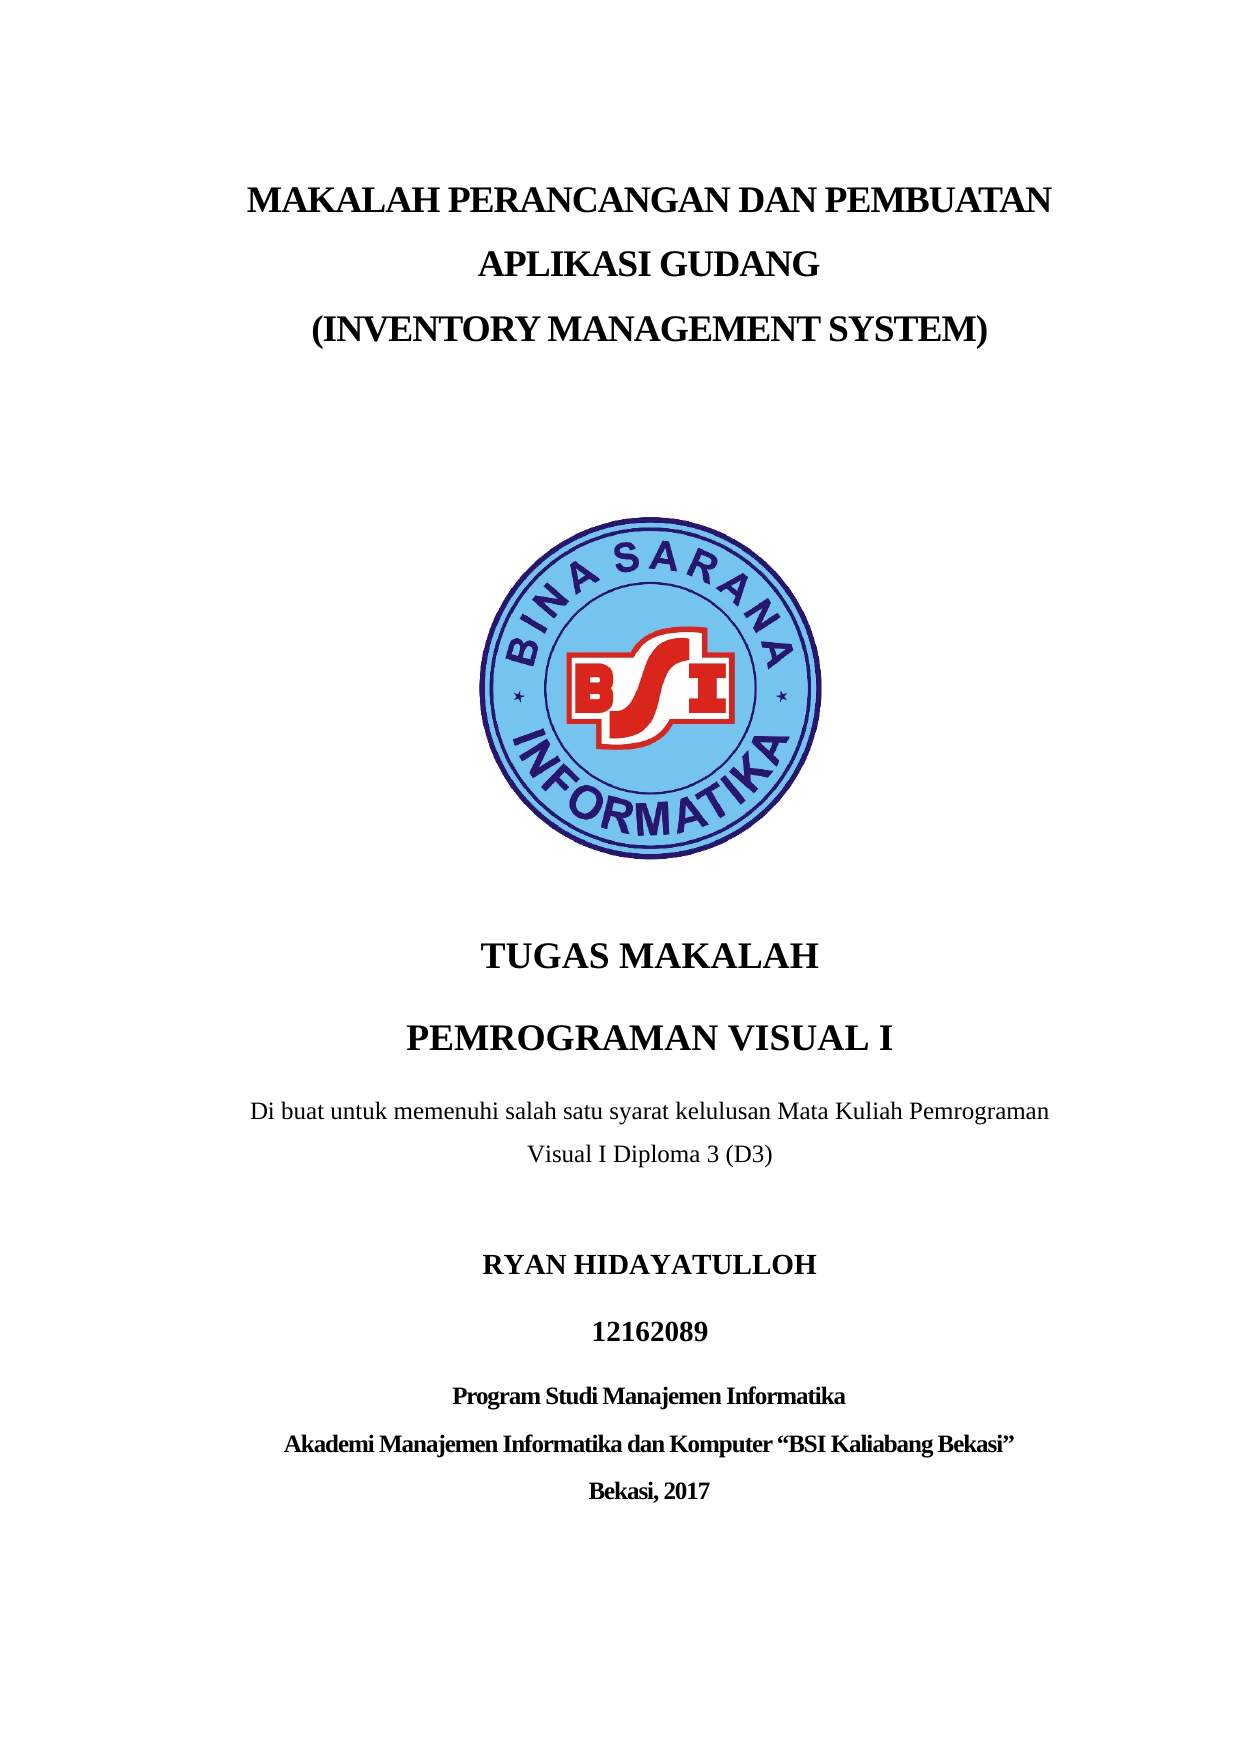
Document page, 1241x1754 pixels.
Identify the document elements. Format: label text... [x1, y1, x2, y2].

text Bekasi, 2017 [236, 1476, 1063, 1505]
picture [470, 508, 830, 868]
text TUGAS MAKALAH [236, 934, 1063, 977]
text 12162089 [236, 1314, 1063, 1347]
text Akademi Manajemen Informatika dan Komputer “BSI Kaliabang Bekasi” [236, 1429, 1063, 1457]
text Program Studi Manajemen Informatika [236, 1381, 1063, 1410]
title (INVENTORY MANAGEMENT SYSTEM) [236, 307, 1063, 469]
text RYAN HIDAYATULLOH [236, 1247, 1063, 1281]
text PEMROGRAMAN VISUAL I [236, 1015, 1063, 1058]
title MAKALAH PERANCANGAN DAN PEMBUATAN APLIKASI GUDANG [236, 177, 1063, 285]
text Di buat untuk memenuhi salah satu syarat kelulusan Mata Kuliah Pemrograman Visual I Diploma 3 (D3) [236, 1096, 1063, 1168]
